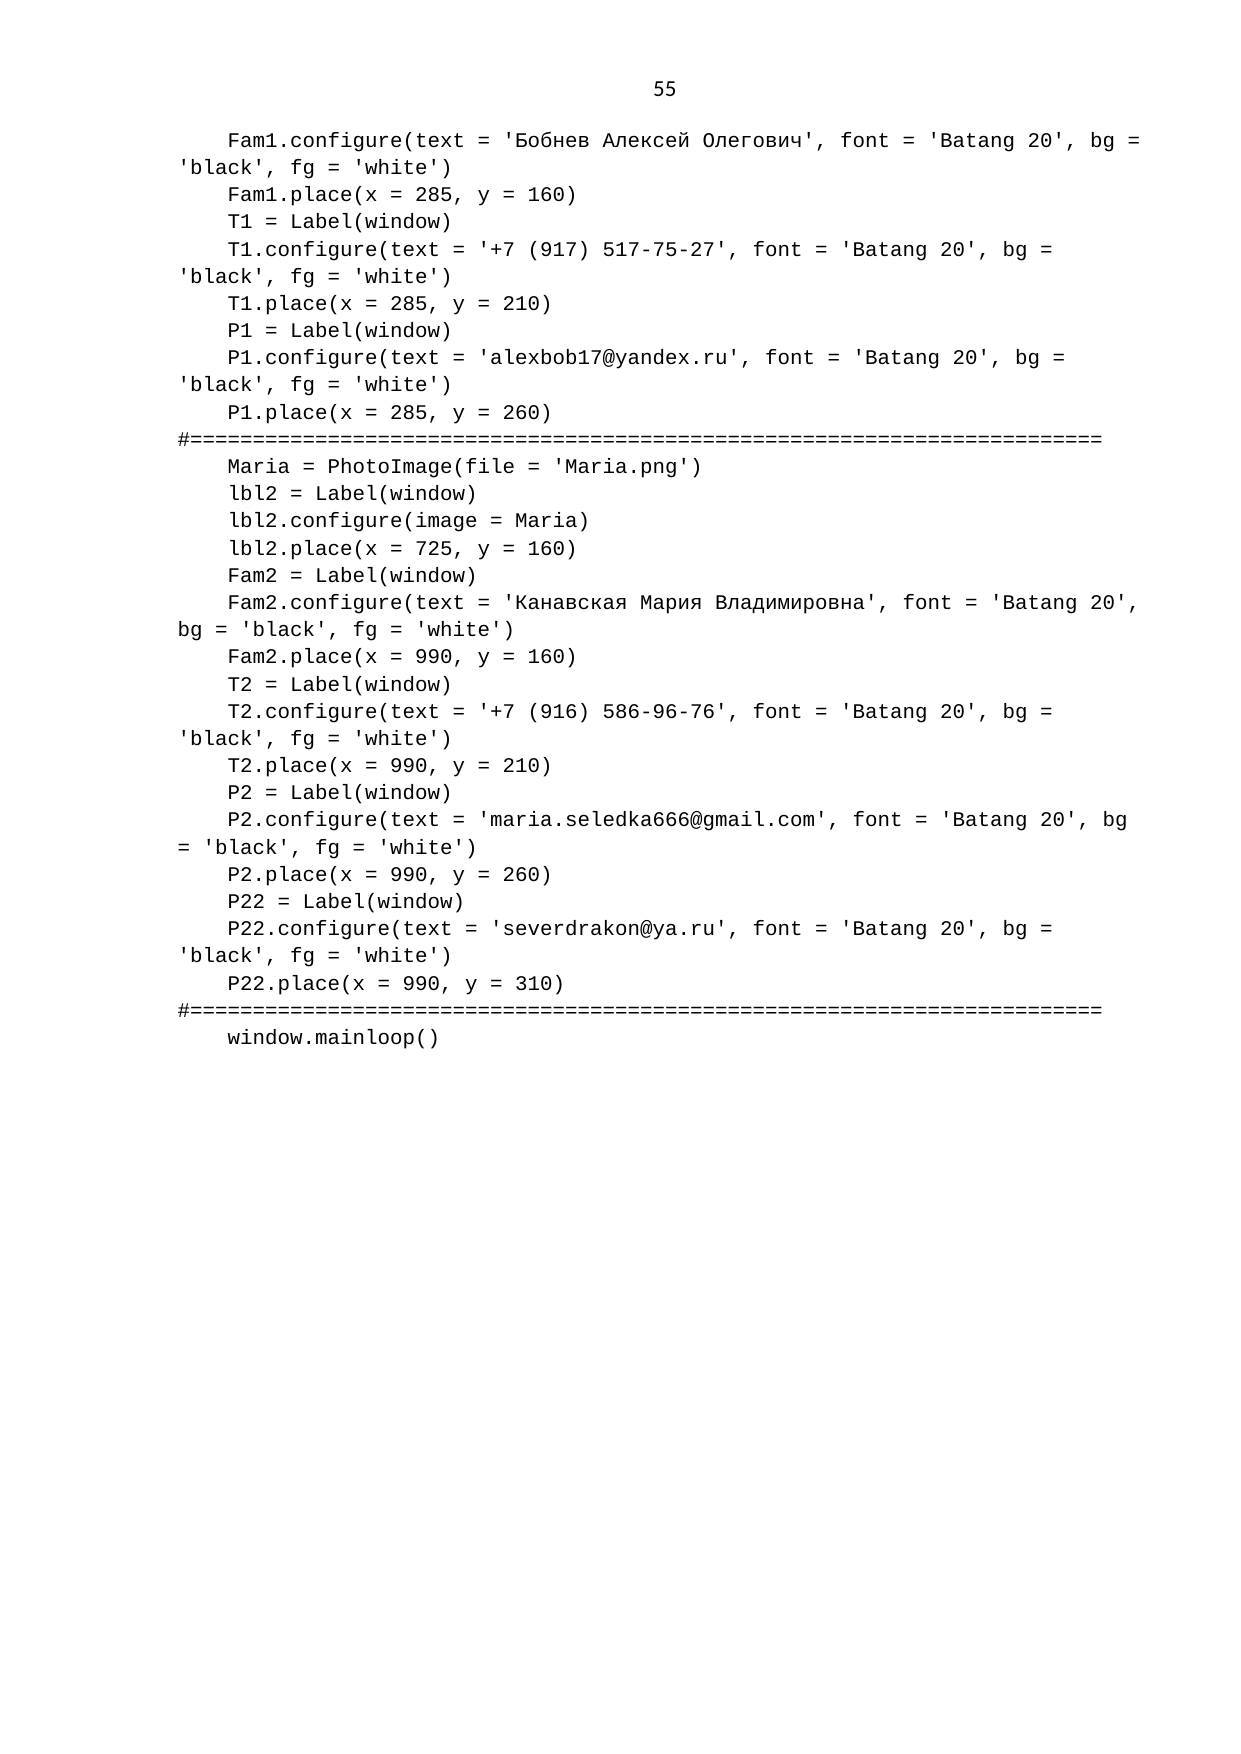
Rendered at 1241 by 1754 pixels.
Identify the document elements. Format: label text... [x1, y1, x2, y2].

text P22.configure(text = 'severdrakon@ya.ru', font = 'Batang 20', bg = 'black', fg = 'white') [177, 918, 1152, 969]
text Fam1.configure(text = 'Бобнев Алексей Олегович', font = 'Batang 20', bg = 'black', fg = 'white') [177, 130, 1152, 181]
text P22.place(x = 990, y = 310) [177, 973, 1152, 996]
text window.mainloop() [177, 1027, 1152, 1051]
text P22 = Label(window) [177, 891, 1152, 915]
text #========================================================================= [177, 429, 1152, 452]
text T2.place(x = 990, y = 210) [177, 755, 1152, 779]
text T2 = Label(window) [177, 673, 1152, 697]
text T1.place(x = 285, y = 210) [177, 293, 1152, 317]
text P2.configure(text = 'maria.seledka666@gmail.com', font = 'Batang 20', bg = 'black', fg = 'white') [177, 809, 1152, 860]
text T2.configure(text = '+7 (916) 586-96-76', font = 'Batang 20', bg = 'black', fg = 'white') [177, 701, 1152, 752]
text lbl2.configure(image = Maria) [177, 510, 1152, 534]
text lbl2.place(x = 725, y = 160) [177, 538, 1152, 561]
text T1 = Label(window) [177, 211, 1152, 235]
text P1.configure(text = 'alexbob17@yandex.ru', font = 'Batang 20', bg = 'black', fg = 'white') [177, 347, 1152, 398]
text #========================================================================= [177, 1000, 1152, 1023]
text Fam2.configure(text = 'Канавская Мария Владимировна', font = 'Batang 20', bg = 'black', fg = 'white') [177, 592, 1152, 643]
text Fam1.place(x = 285, y = 160) [177, 184, 1152, 208]
text Fam2 = Label(window) [177, 565, 1152, 588]
text Maria = PhotoImage(file = 'Maria.png') [177, 456, 1152, 480]
text P1.place(x = 285, y = 260) [177, 402, 1152, 425]
text T1.configure(text = '+7 (917) 517-75-27', font = 'Batang 20', bg = 'black', fg = 'white') [177, 238, 1152, 289]
text Fam2.place(x = 990, y = 160) [177, 646, 1152, 670]
text P2 = Label(window) [177, 782, 1152, 806]
text P1 = Label(window) [177, 320, 1152, 344]
text P2.place(x = 990, y = 260) [177, 864, 1152, 887]
text lbl2 = Label(window) [177, 483, 1152, 507]
